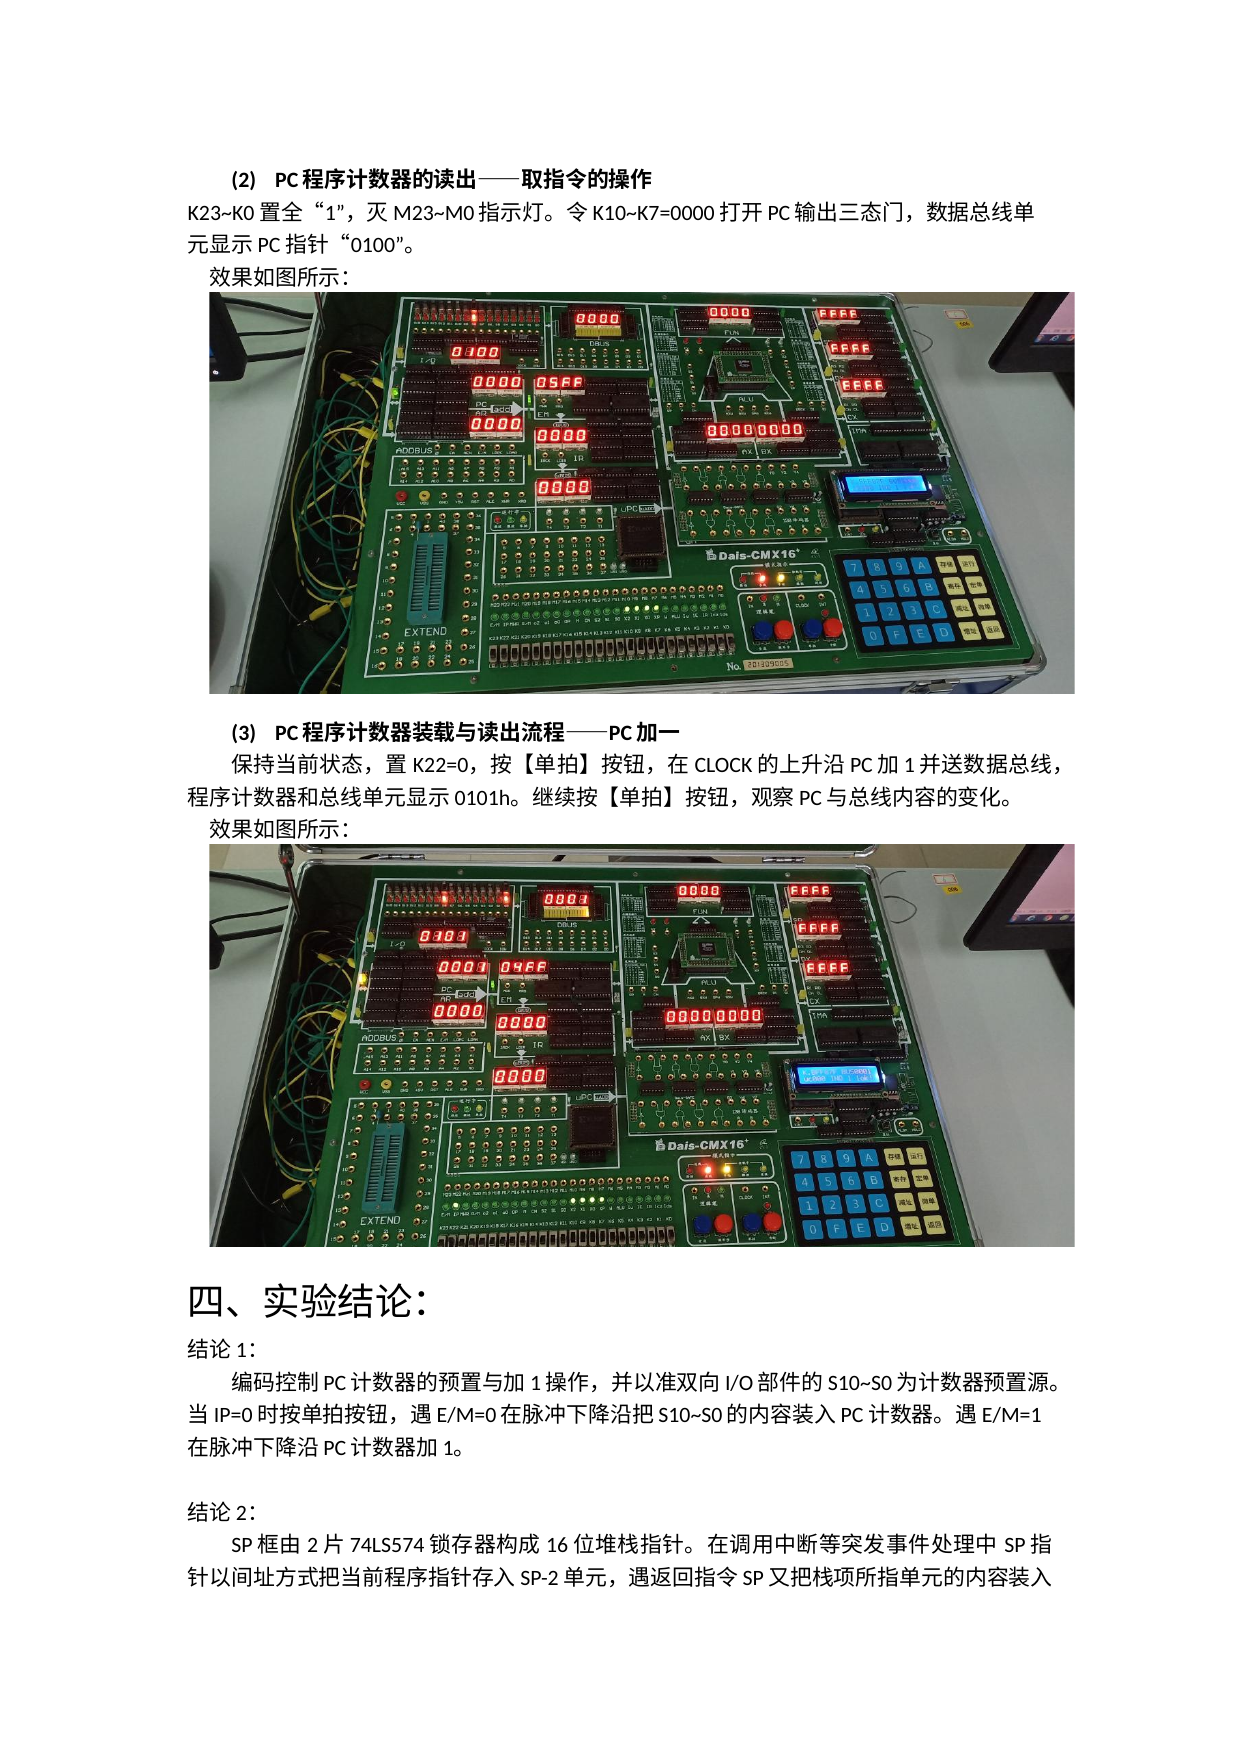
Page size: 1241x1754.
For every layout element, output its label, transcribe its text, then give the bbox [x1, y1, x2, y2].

list PC程序计数器装载与读出流程——PC加一 [231, 714, 1053, 747]
text 保持当前状态，置K22=0，按【单拍】按钮，在CLOCK的上升沿PC加1并送数据总线，程序计数器和总线单元显示0101h。继续按【单拍】按钮，观察PC与总线内容的变化。 [187, 747, 1053, 812]
text 效果如图所示： [187, 812, 1053, 844]
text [187, 1527, 1053, 1592]
text 效果如图所示： [187, 259, 1053, 292]
text 结论1： [187, 1332, 1053, 1364]
picture [209, 292, 1075, 694]
text 编码控制PC计数器的预置与加1操作，并以准双向I/O部件的S10~S0为计数器预置源。当IP=0时按单拍按钮，遇E/M=0在脉冲下降沿把S10~S0的内容装入PC计数器。遇E/M=1在脉冲下降沿PC计数器加1。 [187, 1364, 1053, 1462]
picture [209, 844, 1075, 1247]
text K23~K0置全“1”，灭M23~M0指示灯。令K10~K7=0000打开PC输出三态门，数据总线单元显示PC指针“0100”。 [187, 194, 1053, 259]
list PC程序计数器的读出——取指令的操作 [231, 162, 1053, 194]
text 四、实验结论： [187, 1267, 1053, 1332]
text 结论2： [187, 1494, 1053, 1527]
